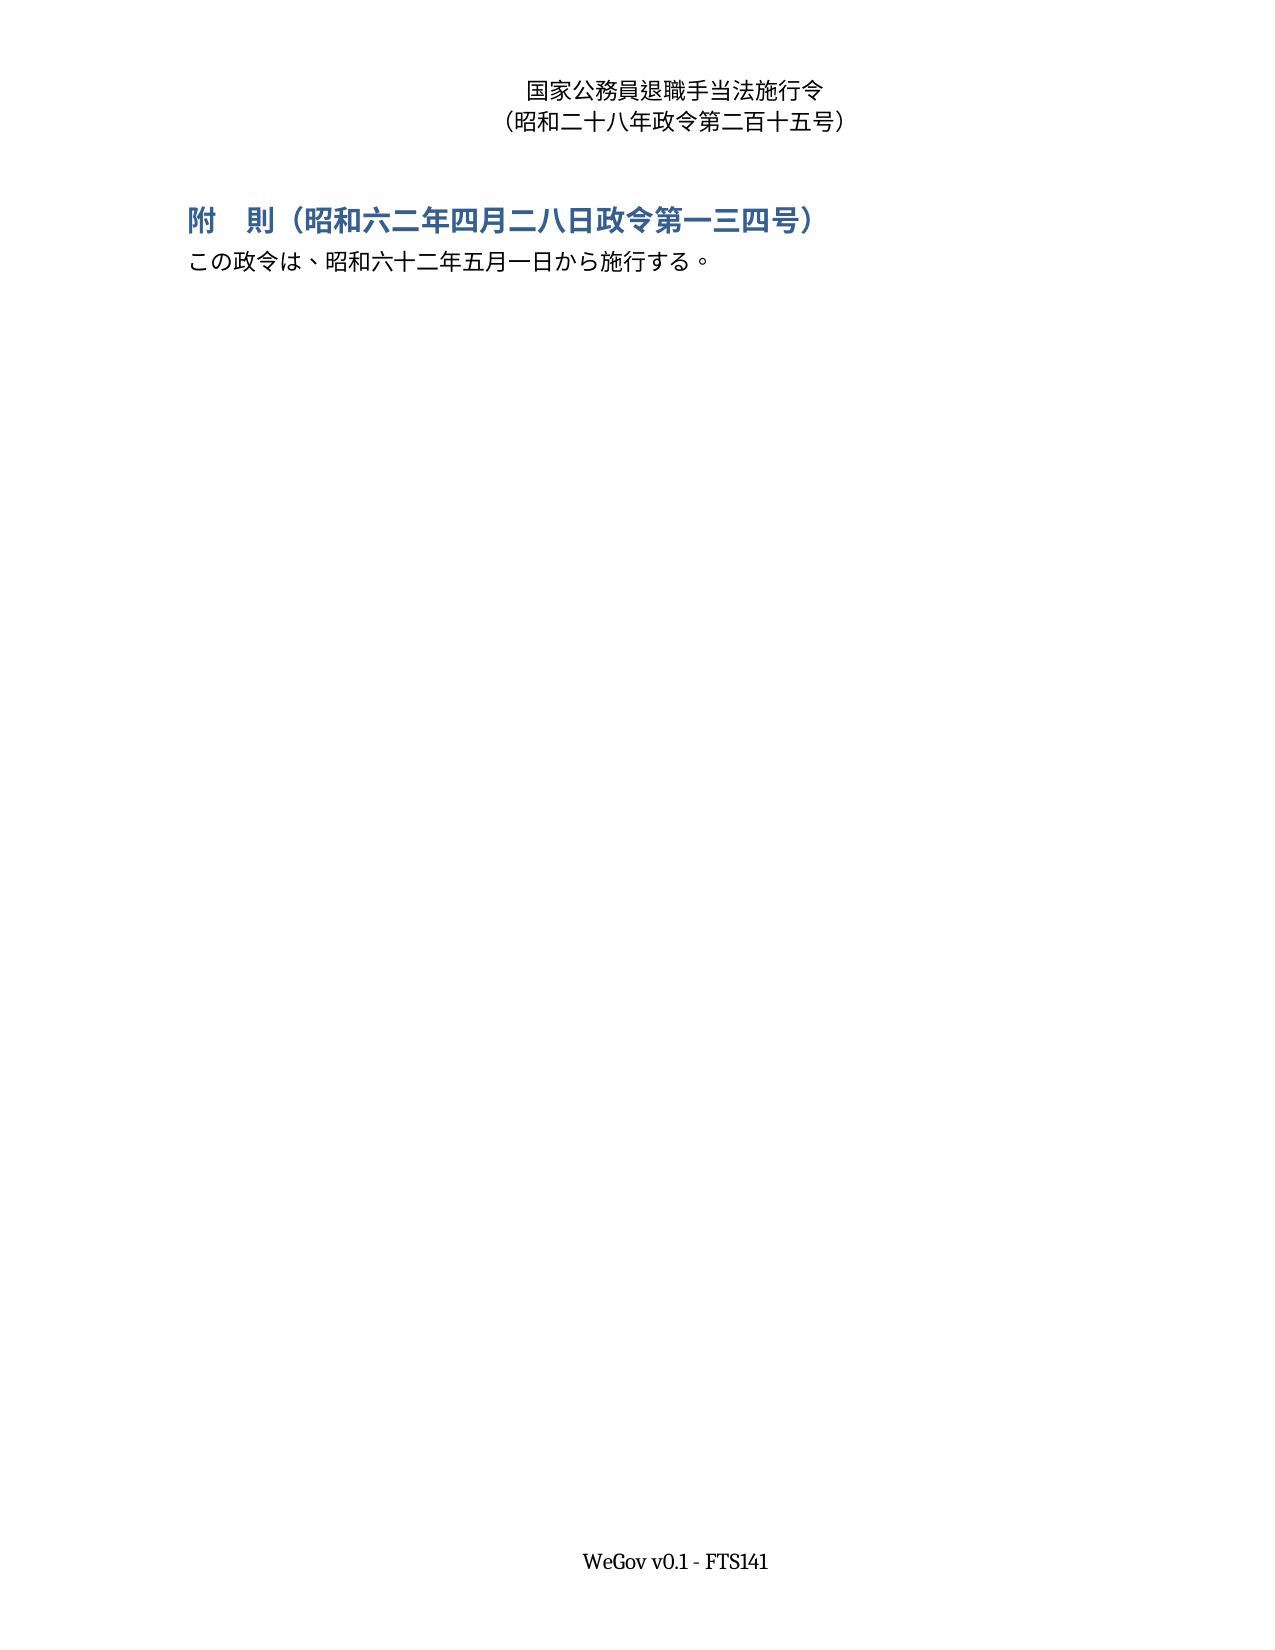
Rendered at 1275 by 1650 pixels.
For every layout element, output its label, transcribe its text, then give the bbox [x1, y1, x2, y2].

text この政令は、昭和六十二年五月一日から施行する。 [187, 246, 1087, 277]
subtitle 附 則（昭和六二年四月二八日政令第一三四号） [187, 200, 1087, 240]
